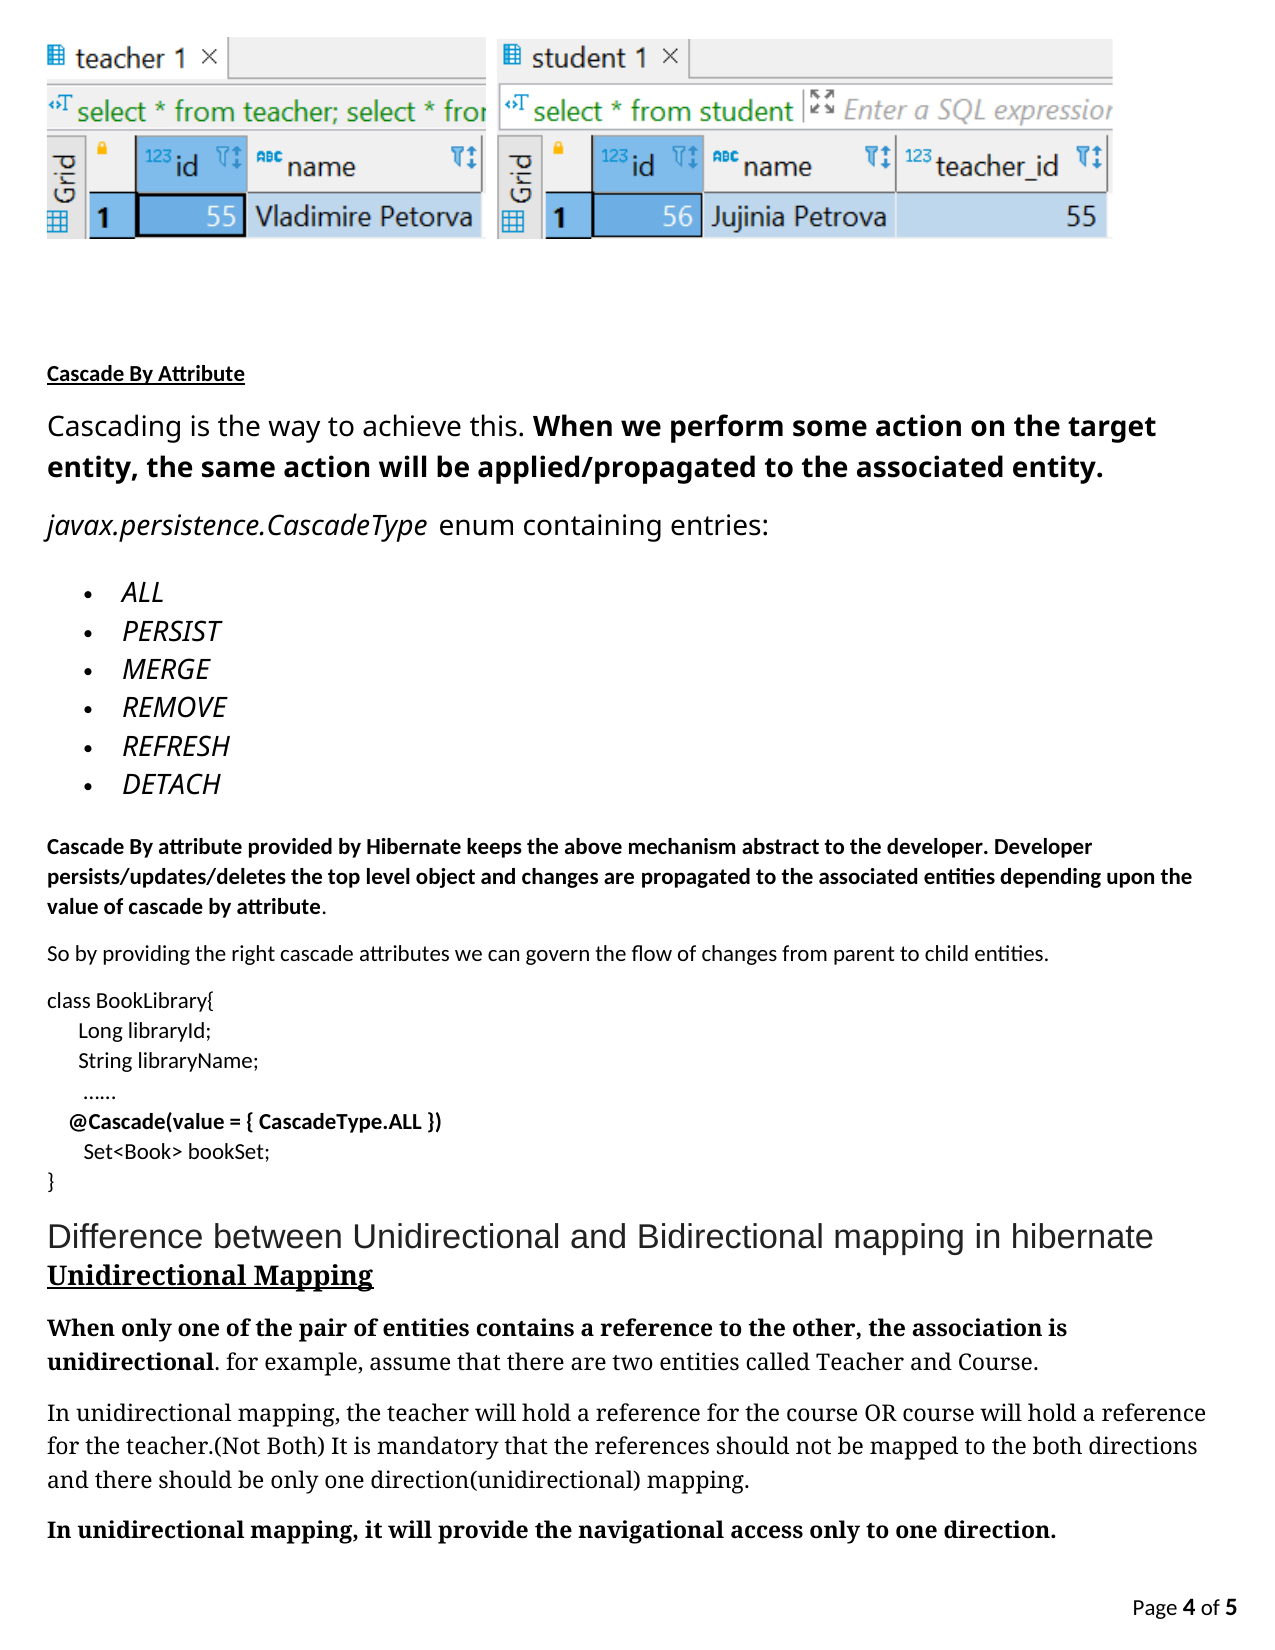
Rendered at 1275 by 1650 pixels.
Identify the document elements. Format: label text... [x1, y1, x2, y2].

text Cascade By Attribute [47, 359, 1237, 387]
text javax.persistence.CascadeType enum containing entries: [47, 505, 1237, 544]
text Cascading is the way to achieve this. When we perform some action on the target entity, the same action will be applied/propagated to the associated entity. [47, 406, 1237, 486]
text So by providing the right cascade attributes we can govern the flow of changes from parent to child entities. [47, 939, 1237, 967]
list REFRESH [84, 726, 1237, 764]
list REMOVE [84, 688, 1237, 726]
subtitle Difference between Unidirectional and Bidirectional mapping in hibernate [47, 1216, 1237, 1256]
text Cascade By attribute provided by Hibernate keeps the above mechanism abstract to the developer. Developer persists/updates/deletes the top level object and changes are propagated to the associated entities depending upon the value of cascade by attribute. [47, 832, 1237, 920]
list MERGE [84, 649, 1237, 688]
text In unidirectional mapping, it will provide the navigational access only to one direction. [47, 1514, 1237, 1546]
picture [46, 37, 486, 239]
text In unidirectional mapping, the teacher will hold a reference for the course OR course will hold a reference for the teacher.(Not Both) It is mandatory that the references should not be mapped to the both directions and there should be only one direction(unidirectional) mapping. [47, 1397, 1237, 1495]
text Unidirectional Mapping [47, 1256, 1237, 1293]
list ALL [84, 573, 1237, 611]
list PERSIST [84, 611, 1237, 649]
text When only one of the pair of entities contains a reference to the other, the association is unidirectional. for example, assume that there are two entities called Teacher and Course. [47, 1312, 1237, 1377]
text class BookLibrary{ Long libraryId; String libraryName; …... @Cascade(value = { CascadeType.ALL }) Set<Book> bookSet; } [47, 986, 1237, 1195]
list DETACH [84, 764, 1237, 803]
picture [496, 39, 1113, 239]
